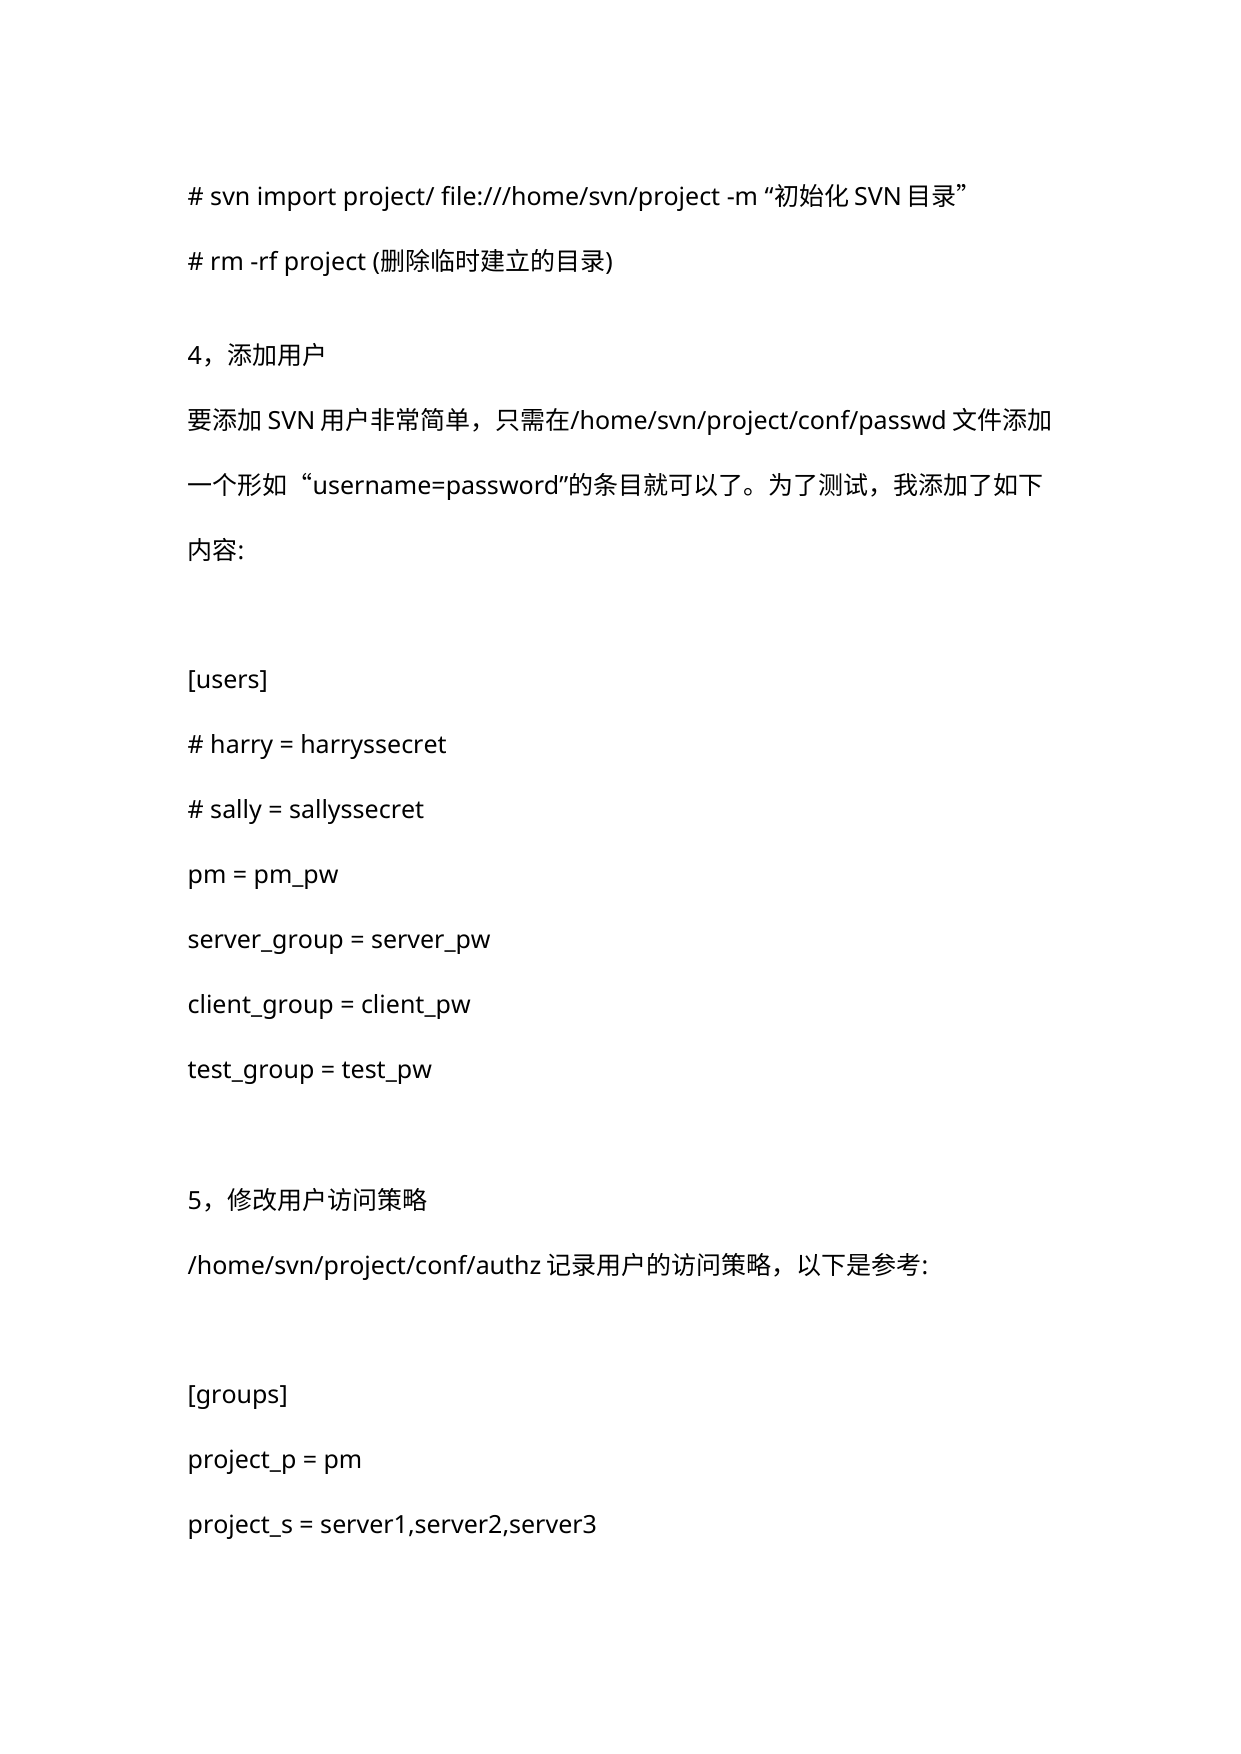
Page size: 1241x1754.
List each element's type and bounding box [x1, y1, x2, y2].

text [187, 321, 1053, 1556]
text [187, 162, 1053, 292]
